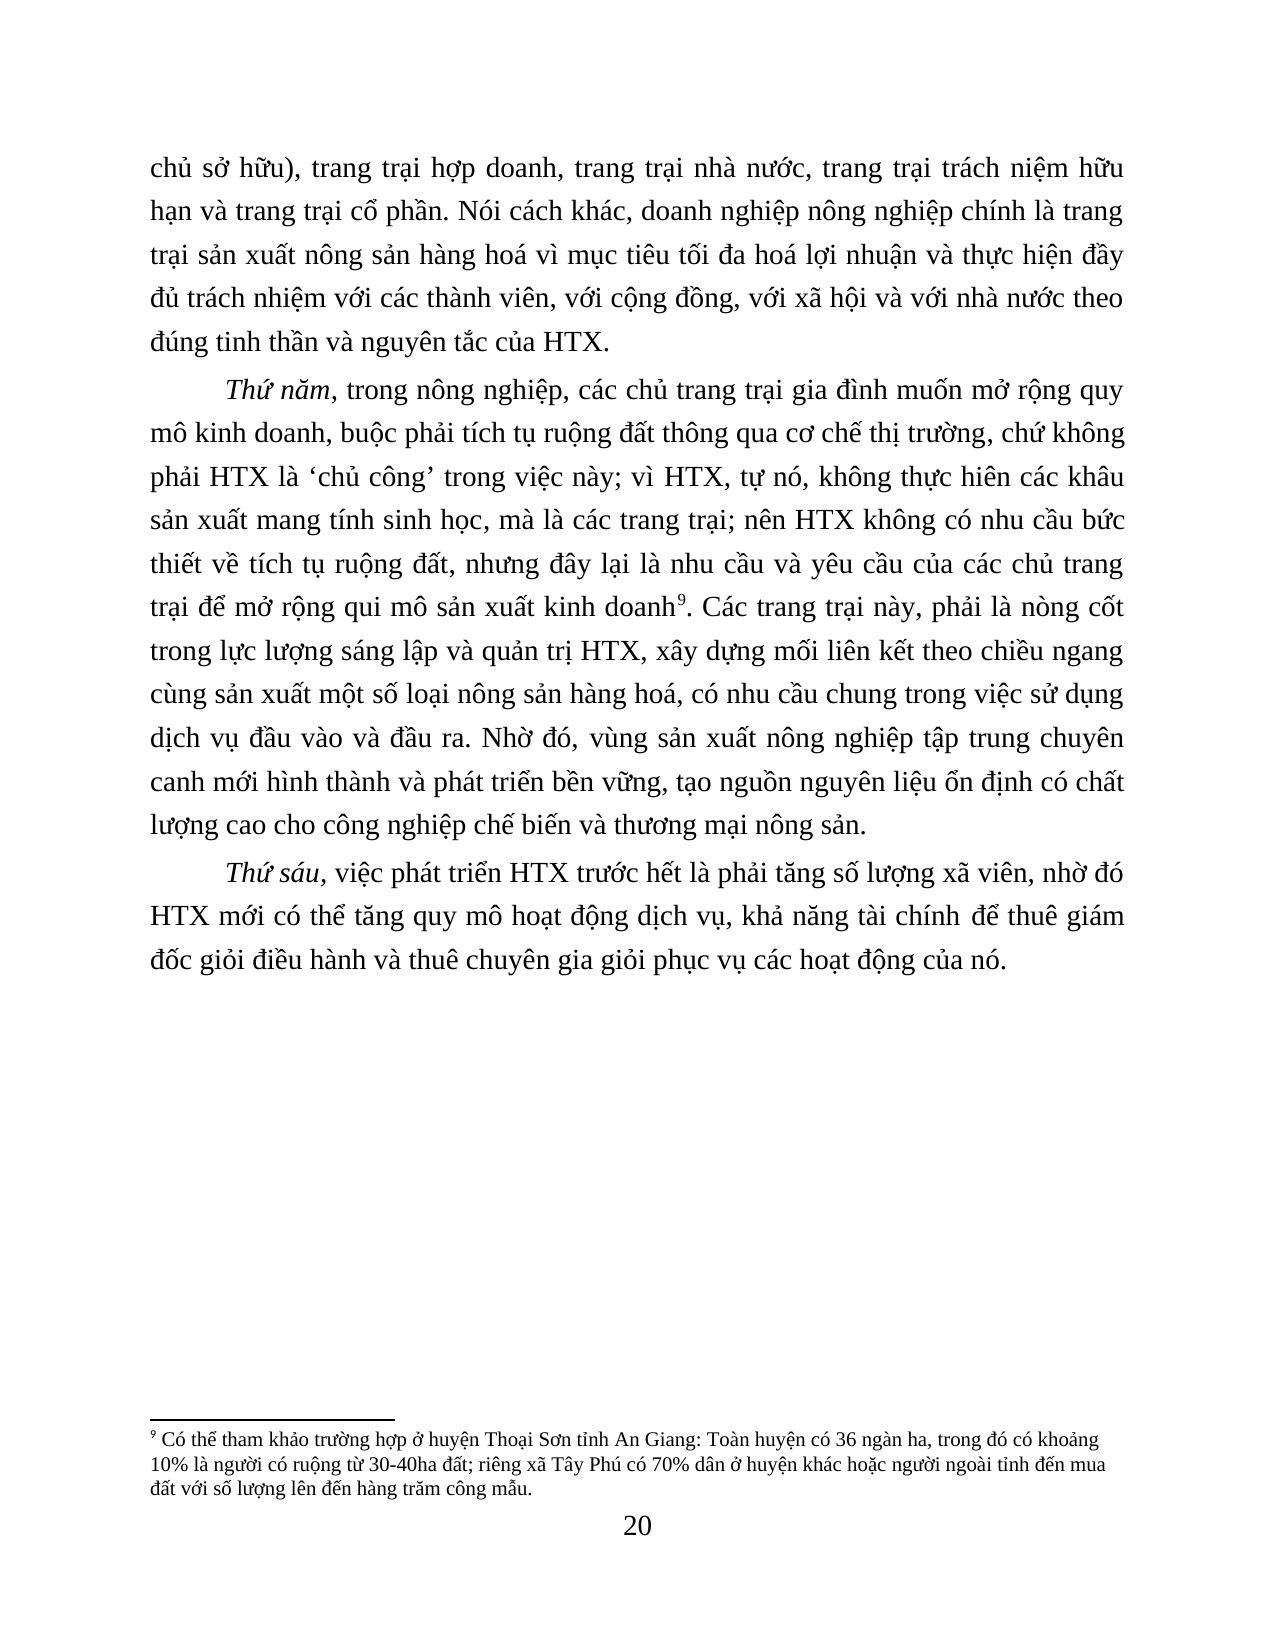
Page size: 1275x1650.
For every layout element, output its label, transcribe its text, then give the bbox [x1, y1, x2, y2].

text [150, 150, 1125, 358]
text Thứ sáu, việc phát triển HTX trước hết là phải tăng số lượng xã viên, nhờ đó HTX mới có thể tăng quy mô hoạt động dịch vụ, khả năng tài chính để thuê giám đốc giỏi điều hành và thuê chuyên gia giỏi phục vụ các hoạt động của nó. [150, 855, 1125, 976]
text Thứ năm, trong nông nghiệp, các chủ trang trại gia đình muốn mở rộng quy mô kinh doanh, buộc phải tích tụ ruộng đất thông qua cơ chế thị trường, chứ không phải HTX là ‘chủ công’ trong việc này; vì HTX, tự nó, không thực hiên các khâu sản xuất mang tính sinh học, mà là các trang trại; nên HTX không có nhu cầu bức thiết về tích tụ ruộng đất, nhưng đây lại là nhu cầu và yêu cầu của các chủ trang trại để mở rộng qui mô sản xuất kinh doanh. Các trang trại này, phải là nòng cốt trong lực lượng sáng lập và quản trị HTX, xây dựng mối liên kết theo chiều ngang cùng sản xuất một số loại nông sản hàng hoá, có nhu cầu chung trong việc sử dụng dịch vụ đầu vào và đầu ra. Nhờ đó, vùng sản xuất nông nghiệp tập trung chuyên canh mới hình thành và phát triển bền vững, tạo nguồn nguyên liệu ổn định có chất lượng cao cho công nghiệp chế biến và thương mại nông sản. [150, 372, 1125, 841]
